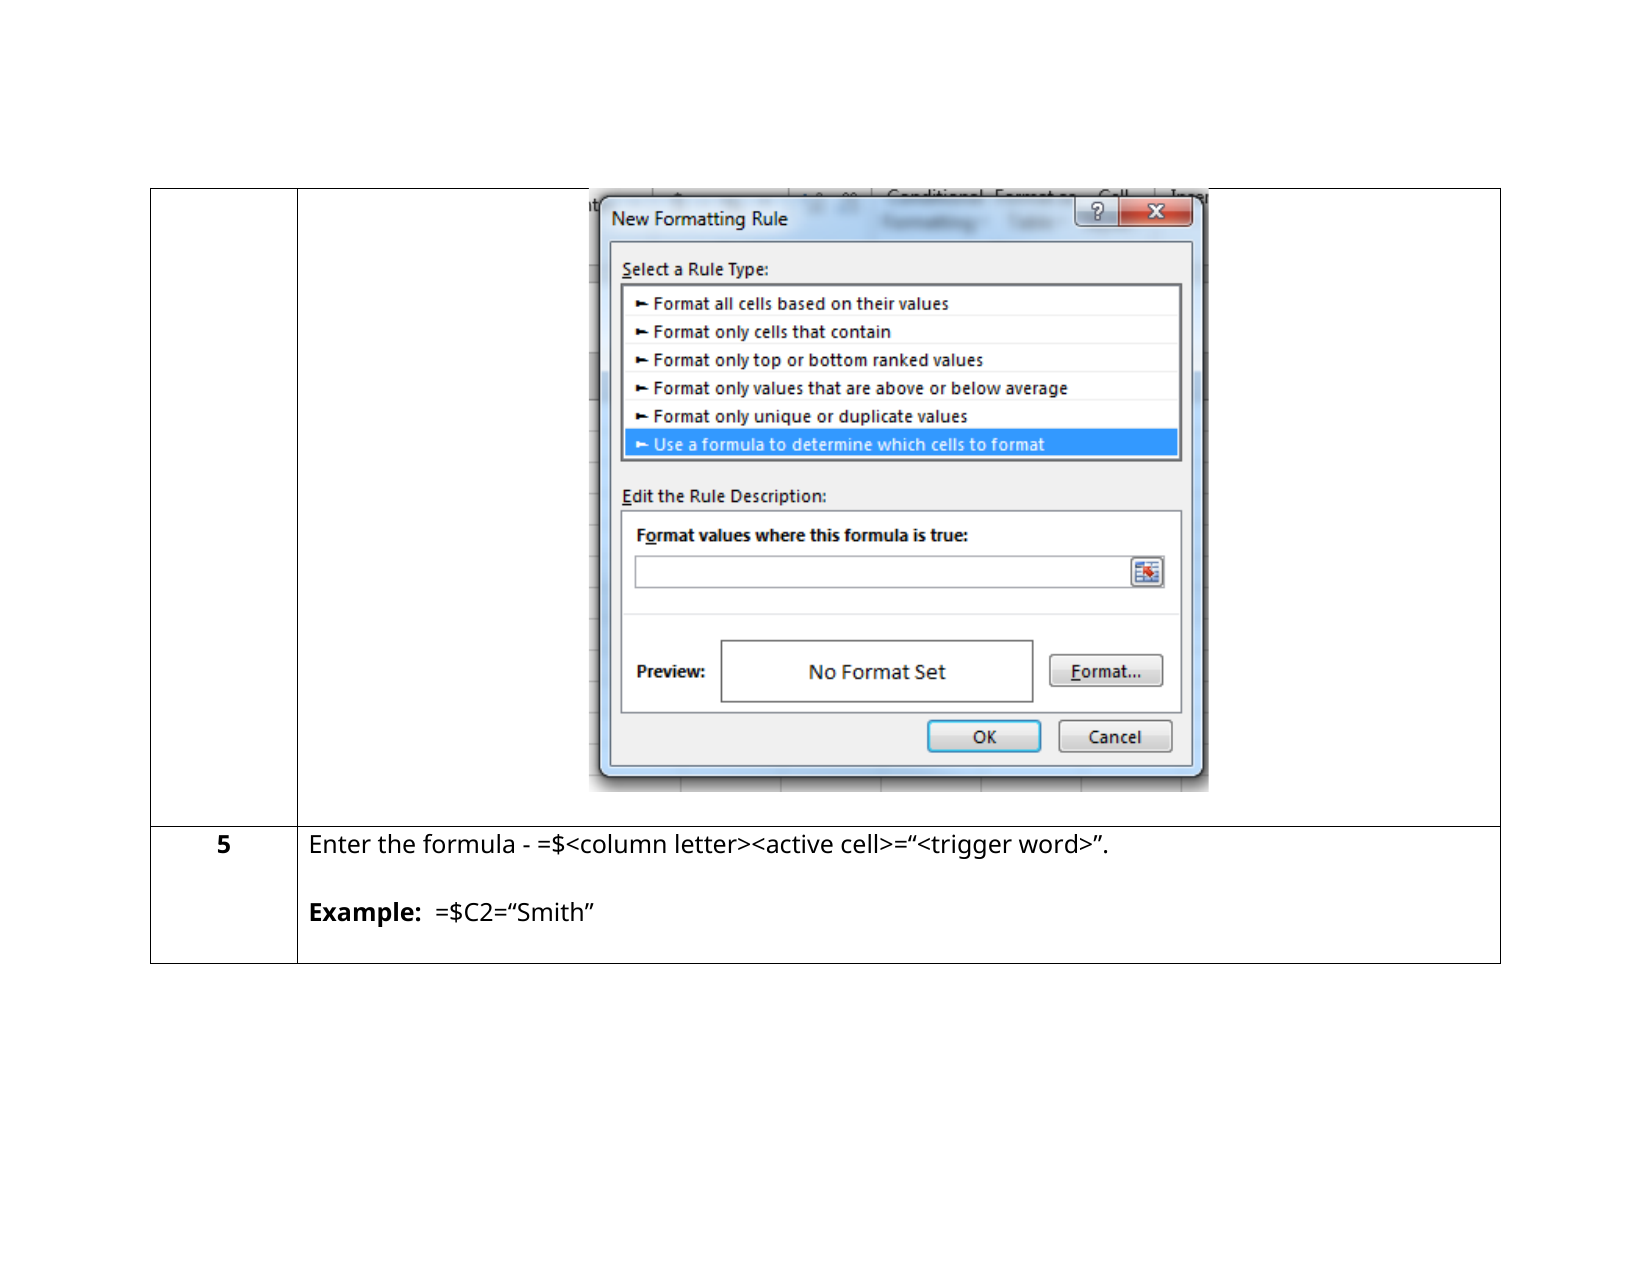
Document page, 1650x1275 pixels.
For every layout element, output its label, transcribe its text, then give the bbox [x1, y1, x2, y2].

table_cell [298, 827, 1500, 963]
table_cell Select Use a formula to determine which cells to format. [298, 189, 1500, 826]
table_cell 5 [151, 827, 297, 963]
picture [588, 188, 1209, 792]
table_cell 4 [151, 189, 297, 826]
